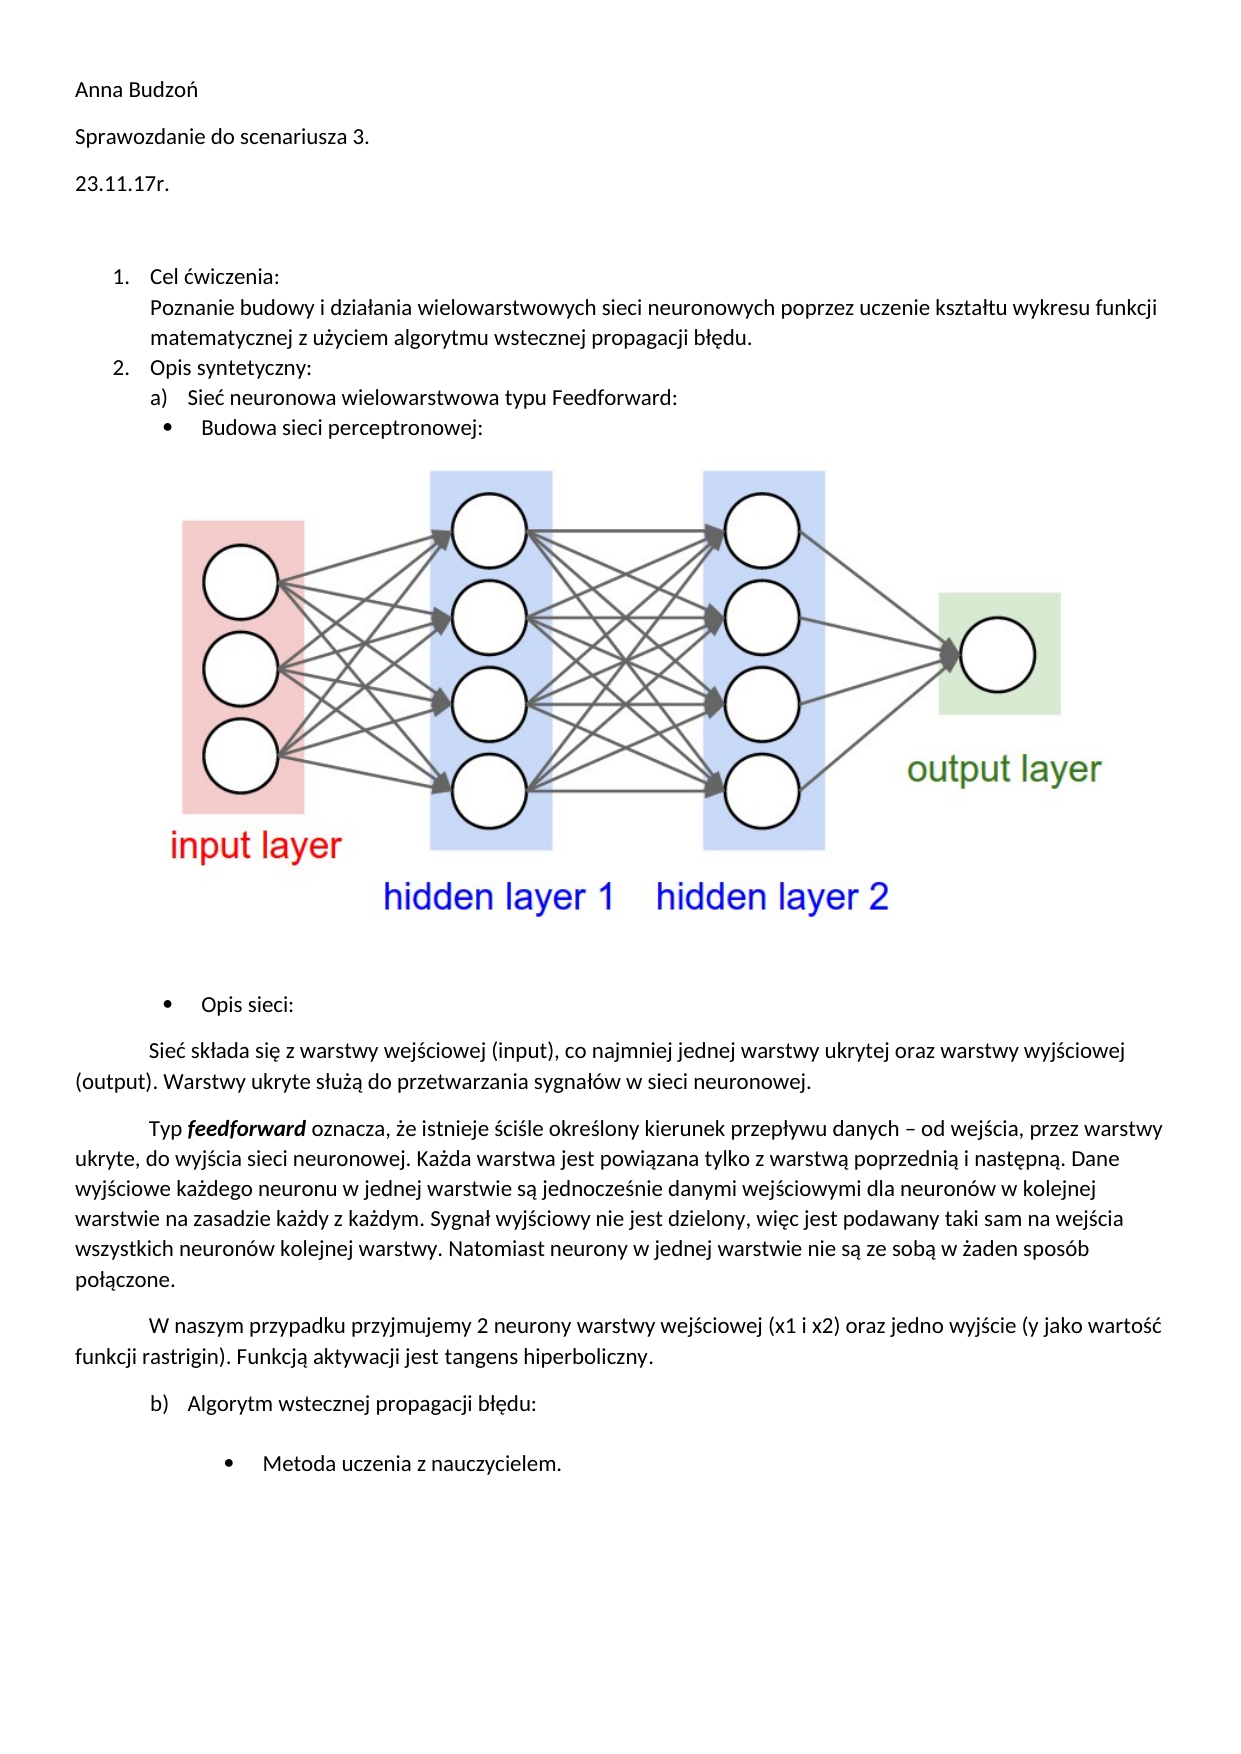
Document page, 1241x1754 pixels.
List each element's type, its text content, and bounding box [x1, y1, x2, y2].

text Typ feedforward oznacza, że istnieje ściśle określony kierunek przepływu danych – od wejścia, przez warstwy ukryte, do wyjścia sieci neuronowej. Każda warstwa jest powiązana tylko z warstwą poprzednią i następną. Dane wyjściowe każdego neuronu w jednej warstwie są jednocześnie danymi wejściowymi dla neuronów w kolejnej warstwie na zasadzie każdy z każdym. Sygnał wyjściowy nie jest dzielony, więc jest podawany taki sam na wejścia wszystkich neuronów kolejnej warstwy. Natomiast neurony w jednej warstwie nie są ze sobą w żaden sposób połączone. [75, 1114, 1165, 1293]
text 23.11.17r. [75, 169, 1165, 197]
list Sieć neuronowa wielowarstwowa typu Feedforward: [150, 383, 1165, 411]
list Opis sieci: [163, 990, 1165, 1018]
list Algorytm wstecznej propagacji błędu: [150, 1389, 1165, 1417]
list Opis syntetyczny: [112, 353, 1165, 381]
text Sieć składa się z warstwy wejściowej (input), co najmniej jednej warstwy ukrytej oraz warstwy wyjściowej (output). Warstwy ukryte służą do przetwarzania sygnałów w sieci neuronowej. [75, 1037, 1165, 1095]
list Poznanie budowy i działania wielowarstwowych sieci neuronowych poprzez uczenie kształtu wykresu funkcji matematycznej z użyciem algorytmu wstecznej propagacji błędu. [150, 293, 1165, 351]
list Cel ćwiczenia: [112, 262, 1165, 291]
picture [163, 460, 1109, 924]
text Anna Budzoń [75, 75, 1165, 103]
text W naszym przypadku przyjmujemy 2 neurony warstwy wejściowej (x1 i x2) oraz jedno wyjście (y jako wartość funkcji rastrigin). Funkcją aktywacji jest tangens hiperboliczny. [75, 1312, 1165, 1370]
list Metoda uczenia z nauczycielem. [225, 1449, 1165, 1477]
list Budowa sieci perceptronowej: [163, 413, 1165, 442]
text Sprawozdanie do scenariusza 3. [75, 122, 1165, 150]
